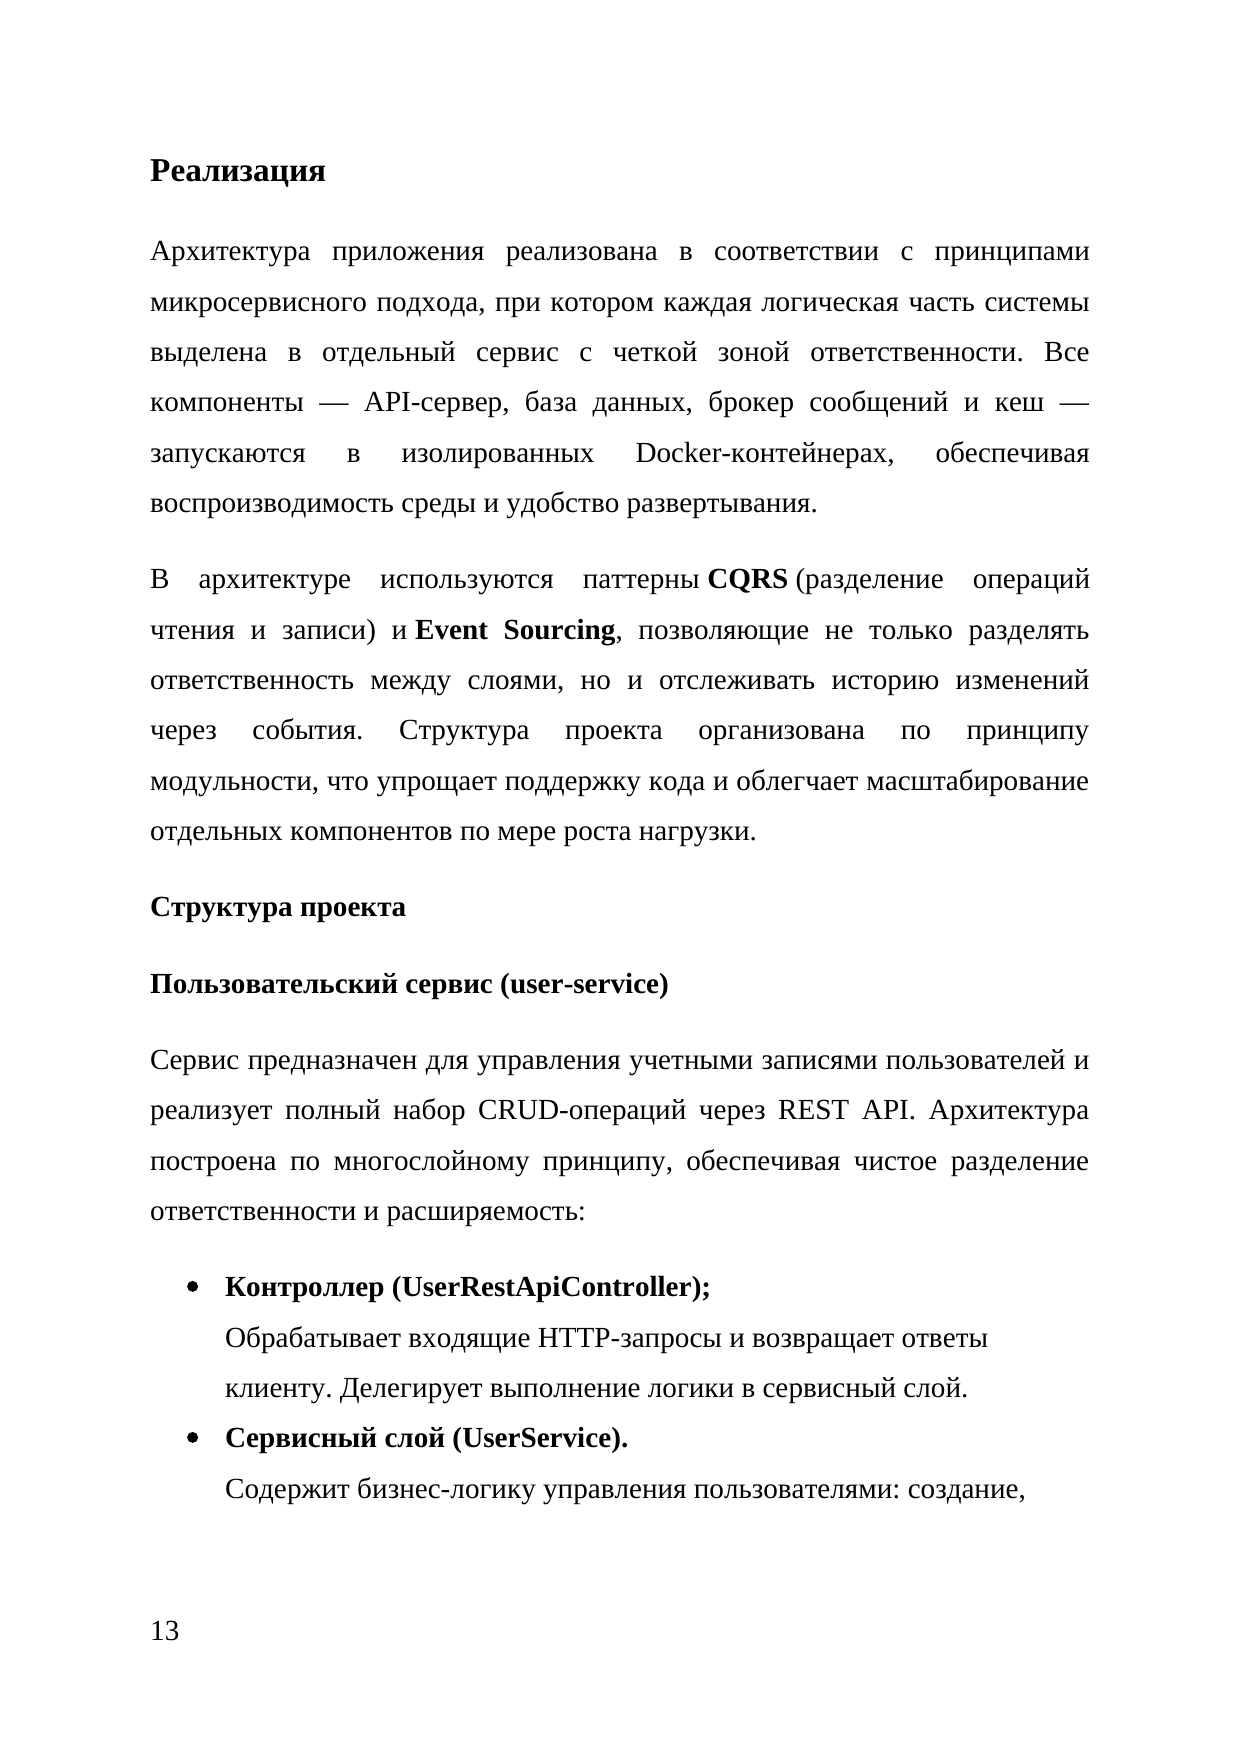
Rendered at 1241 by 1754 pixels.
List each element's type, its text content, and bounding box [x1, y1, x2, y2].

list Контроллер (UserRestApiController); Обрабатывает входящие HTTP-запросы и возвращает ответы клиенту. Делегирует выполнение логики в сервисный слой. [187, 1269, 1090, 1404]
subtitle Структура проекта [150, 889, 1090, 923]
text В архитектуре используются паттерны CQRS (разделение операций чтения и записи) и Event Sourcing, позволяющие не только разделять ответственность между слоями, но и отслеживать историю изменений через события. Структура проекта организована по принципу модульности, что упрощает поддержку кода и облегчает масштабирование отдельных компонентов по мере роста нагрузки. [150, 561, 1090, 847]
text Пользовательский сервис (user-service) [150, 966, 1090, 999]
subtitle Реализация [150, 150, 1090, 188]
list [187, 1420, 1090, 1504]
text Архитектура приложения реализована в соответствии с принципами микросервисного подхода, при котором каждая логическая часть системы выделена в отдельный сервис с четкой зоной ответственности. Все компоненты — API-сервер, база данных, брокер сообщений и кеш — запускаются в изолированных Docker-контейнерах, обеспечивая воспроизводимость среды и удобство развертывания. [150, 233, 1090, 519]
text Сервис предназначен для управления учетными записями пользователей и реализует полный набор CRUD-операций через REST API. Архитектура построена по многослойному принципу, обеспечивая чистое разделение ответственности и расширяемость: [150, 1042, 1090, 1227]
